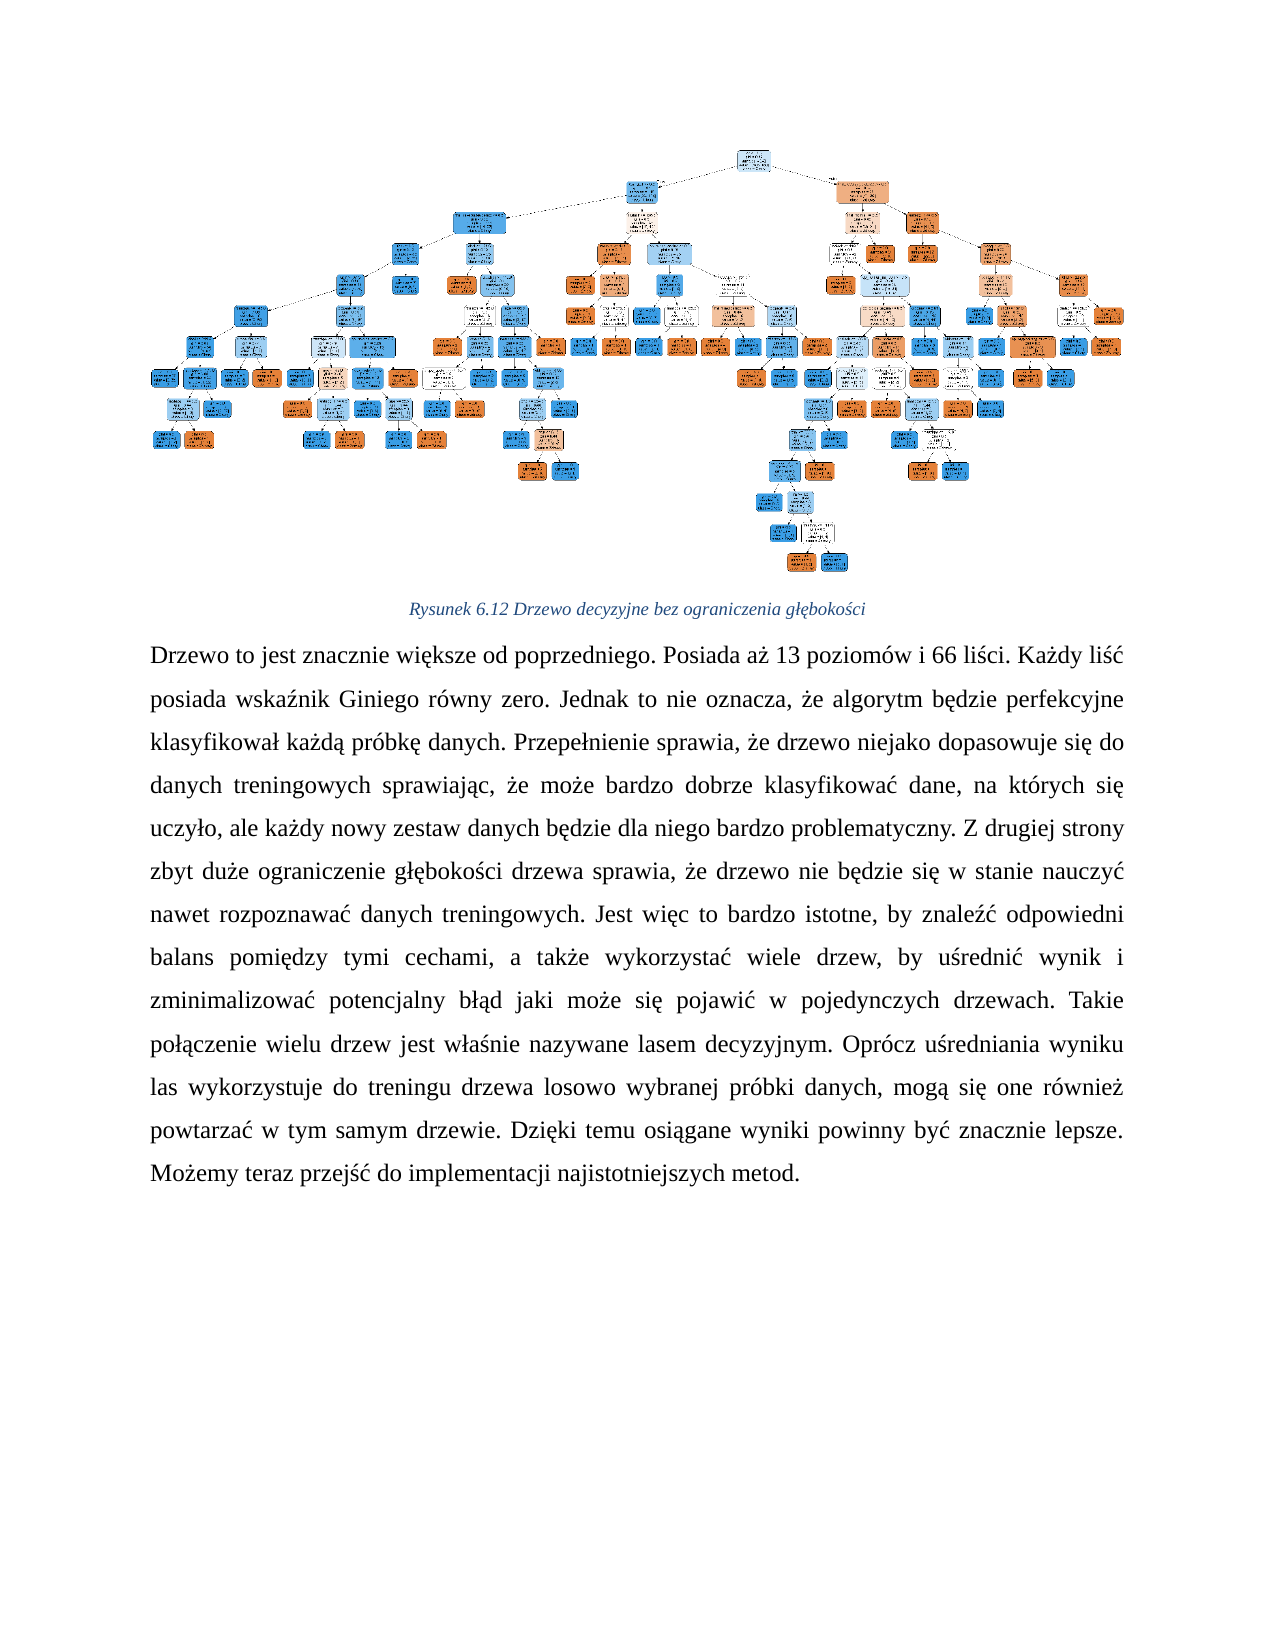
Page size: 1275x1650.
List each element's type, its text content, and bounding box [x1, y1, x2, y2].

picture [150, 150, 1124, 572]
text Drzewo to jest znacznie większe od poprzedniego. Posiada aż 13 poziomów i 66 liści. Każdy liść posiada wskaźnik Giniego równy zero. Jednak to nie oznacza, że algorytm będzie perfekcyjne klasyfikował każdą próbkę danych. Przepełnienie sprawia, że drzewo niejako dopasowuje się do danych treningowych sprawiając, że może bardzo dobrze klasyfikować dane, na których się uczyło, ale każdy nowy zestaw danych będzie dla niego bardzo problematyczny. Z drugiej strony zbyt duże ograniczenie głębokości drzewa sprawia, że drzewo nie będzie się w stanie nauczyć nawet rozpoznawać danych treningowych. Jest więc to bardzo istotne, by znaleźć odpowiedni balans pomiędzy tymi cechami, a także wykorzystać wiele drzew, by uśrednić wynik i zminimalizować potencjalny błąd jaki może się pojawić w pojedynczych drzewach. Takie połączenie wielu drzew jest właśnie nazywane lasem decyzyjnym. Oprócz uśredniania wyniku las wykorzystuje do treningu drzewa losowo wybranej próbki danych, mogą się one również powtarzać w tym samym drzewie. Dzięki temu osiągane wyniki powinny być znacznie lepsze. Możemy teraz przejść do implementacji najistotniejszych metod. [150, 641, 1125, 1187]
